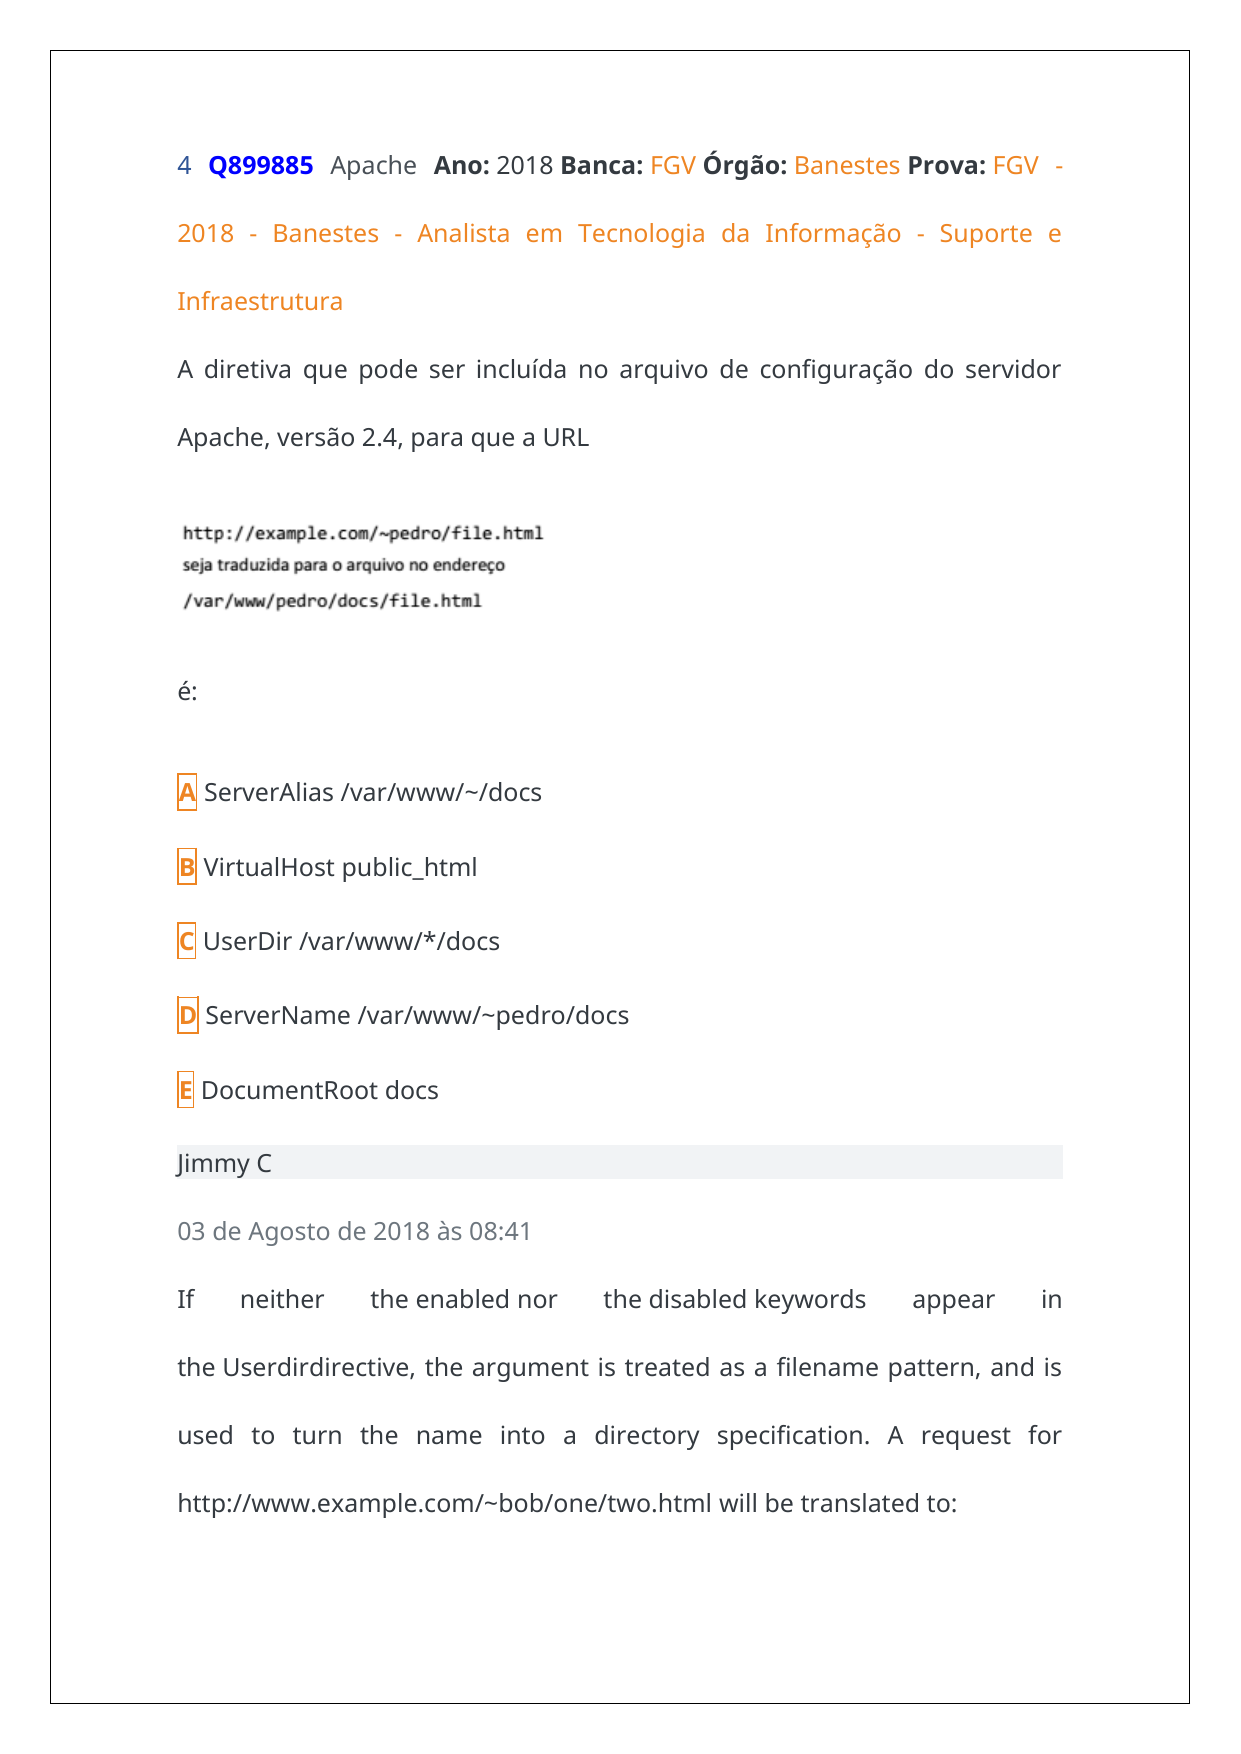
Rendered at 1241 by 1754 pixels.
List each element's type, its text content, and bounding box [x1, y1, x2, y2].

text Jimmy C [177, 1145, 1063, 1179]
text A ServerAlias /var/www/~/docs [197, 773, 1063, 811]
text E DocumentRoot docs [194, 1071, 1063, 1108]
text é: [177, 674, 1063, 708]
picture [177, 519, 556, 615]
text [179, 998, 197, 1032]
subtitle 4 Q899885 Apache Ano: 2018 Banca: FGV Órgão: Banestes Prova: FGV - 2018 - Banestes - Analista em Tecnologia da Informação - Suporte e Infraestrutura [177, 147, 1063, 318]
text 03 de Agosto de 2018 às 08:41 [177, 1213, 1063, 1247]
text B VirtualHost public_html [197, 848, 1063, 885]
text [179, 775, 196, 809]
text If neither the enabled nor the disabled keywords appear in the Userdirdirective, the argument is treated as a filename pattern, and is used to turn the name into a directory specification. A request for http://www.example.com/~bob/one/two.html will be translated to: [177, 1281, 1063, 1520]
text A diretiva que pode ser incluída no arquivo de configuração do servidor Apache, versão 2.4, para que a URL [177, 352, 1063, 454]
text D ServerName /var/www/~pedro/docs [199, 996, 1063, 1034]
text C UserDir /var/www/*/docs [196, 922, 1063, 959]
